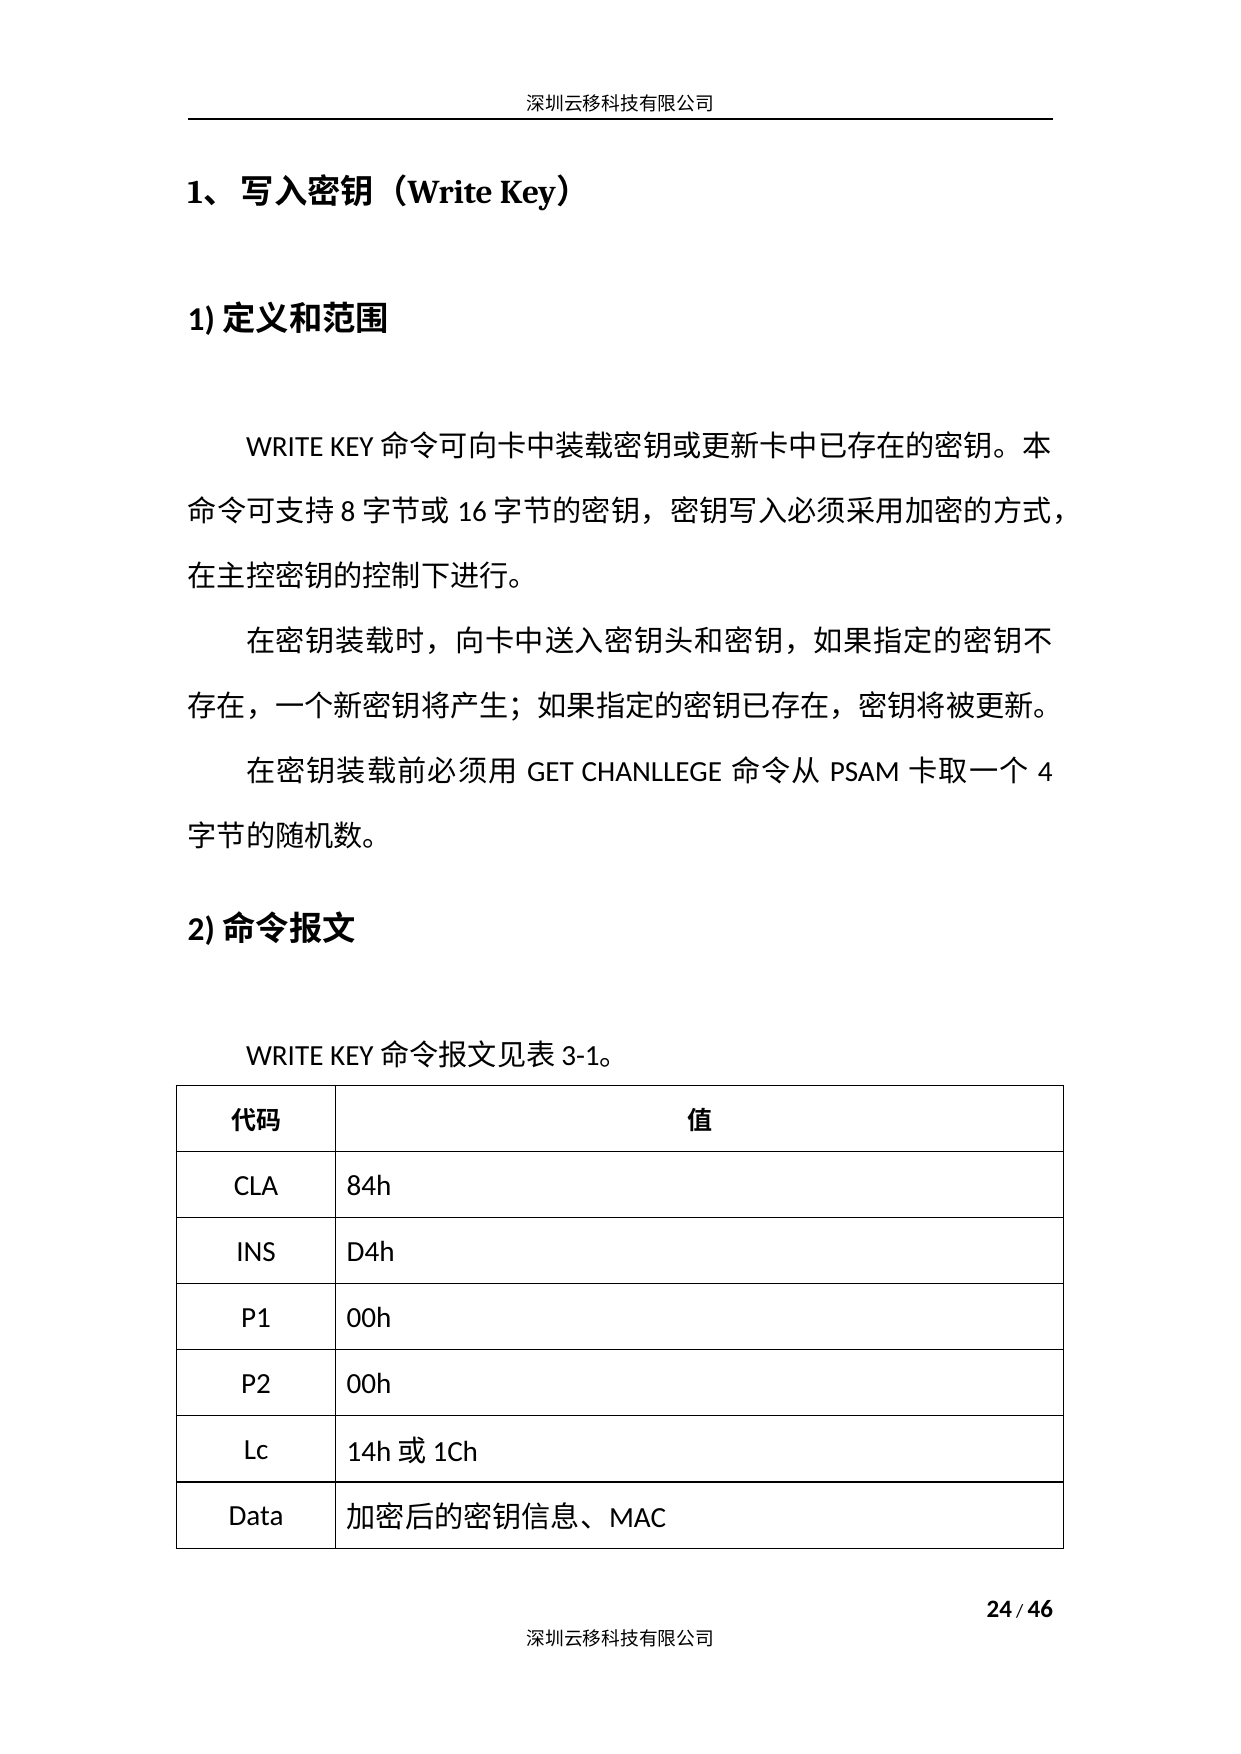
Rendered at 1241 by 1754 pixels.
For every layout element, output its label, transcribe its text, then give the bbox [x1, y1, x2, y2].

table_cell D4h [336, 1218, 1063, 1283]
text WRITE KEY 命令可向卡中装载密钥或更新卡中已存在的密钥。本命令可支持8 字节或 16 字节的密钥，密钥写入必须采用加密的方式，在主控密钥的控制下进行。 [187, 411, 1053, 606]
table_cell P2 [177, 1350, 335, 1415]
table_cell 00h [336, 1284, 1063, 1349]
table_cell 加密后的密钥信息、MAC [336, 1483, 1063, 1547]
table_cell INS [177, 1218, 335, 1283]
table_cell Data [177, 1483, 335, 1547]
subtitle 写入密钥（Write Key） [187, 156, 1053, 221]
subtitle 2) 命令报文 [187, 893, 1053, 958]
text WRITE KEY 命令报文见表3-1。 [187, 1020, 1053, 1085]
table_cell P1 [177, 1284, 335, 1349]
table_cell CLA [177, 1152, 335, 1217]
table_cell 14h或1Ch [336, 1416, 1063, 1481]
table_header 值 [336, 1086, 1063, 1151]
text 在密钥装载时，向卡中送入密钥头和密钥，如果指定的密钥不存在，一个新密钥将产生；如果指定的密钥已存在，密钥将被更新。 [187, 606, 1053, 736]
table_header 代码 [177, 1086, 335, 1151]
table_cell 84h [336, 1152, 1063, 1217]
text 在密钥装载前必须用 GET CHANLLEGE 命令从 PSAM 卡取一个 4 字节的随机数。 [187, 736, 1053, 866]
table_cell 00h [336, 1350, 1063, 1415]
table_cell Lc [177, 1416, 335, 1481]
subtitle 1) 定义和范围 [187, 284, 1053, 349]
